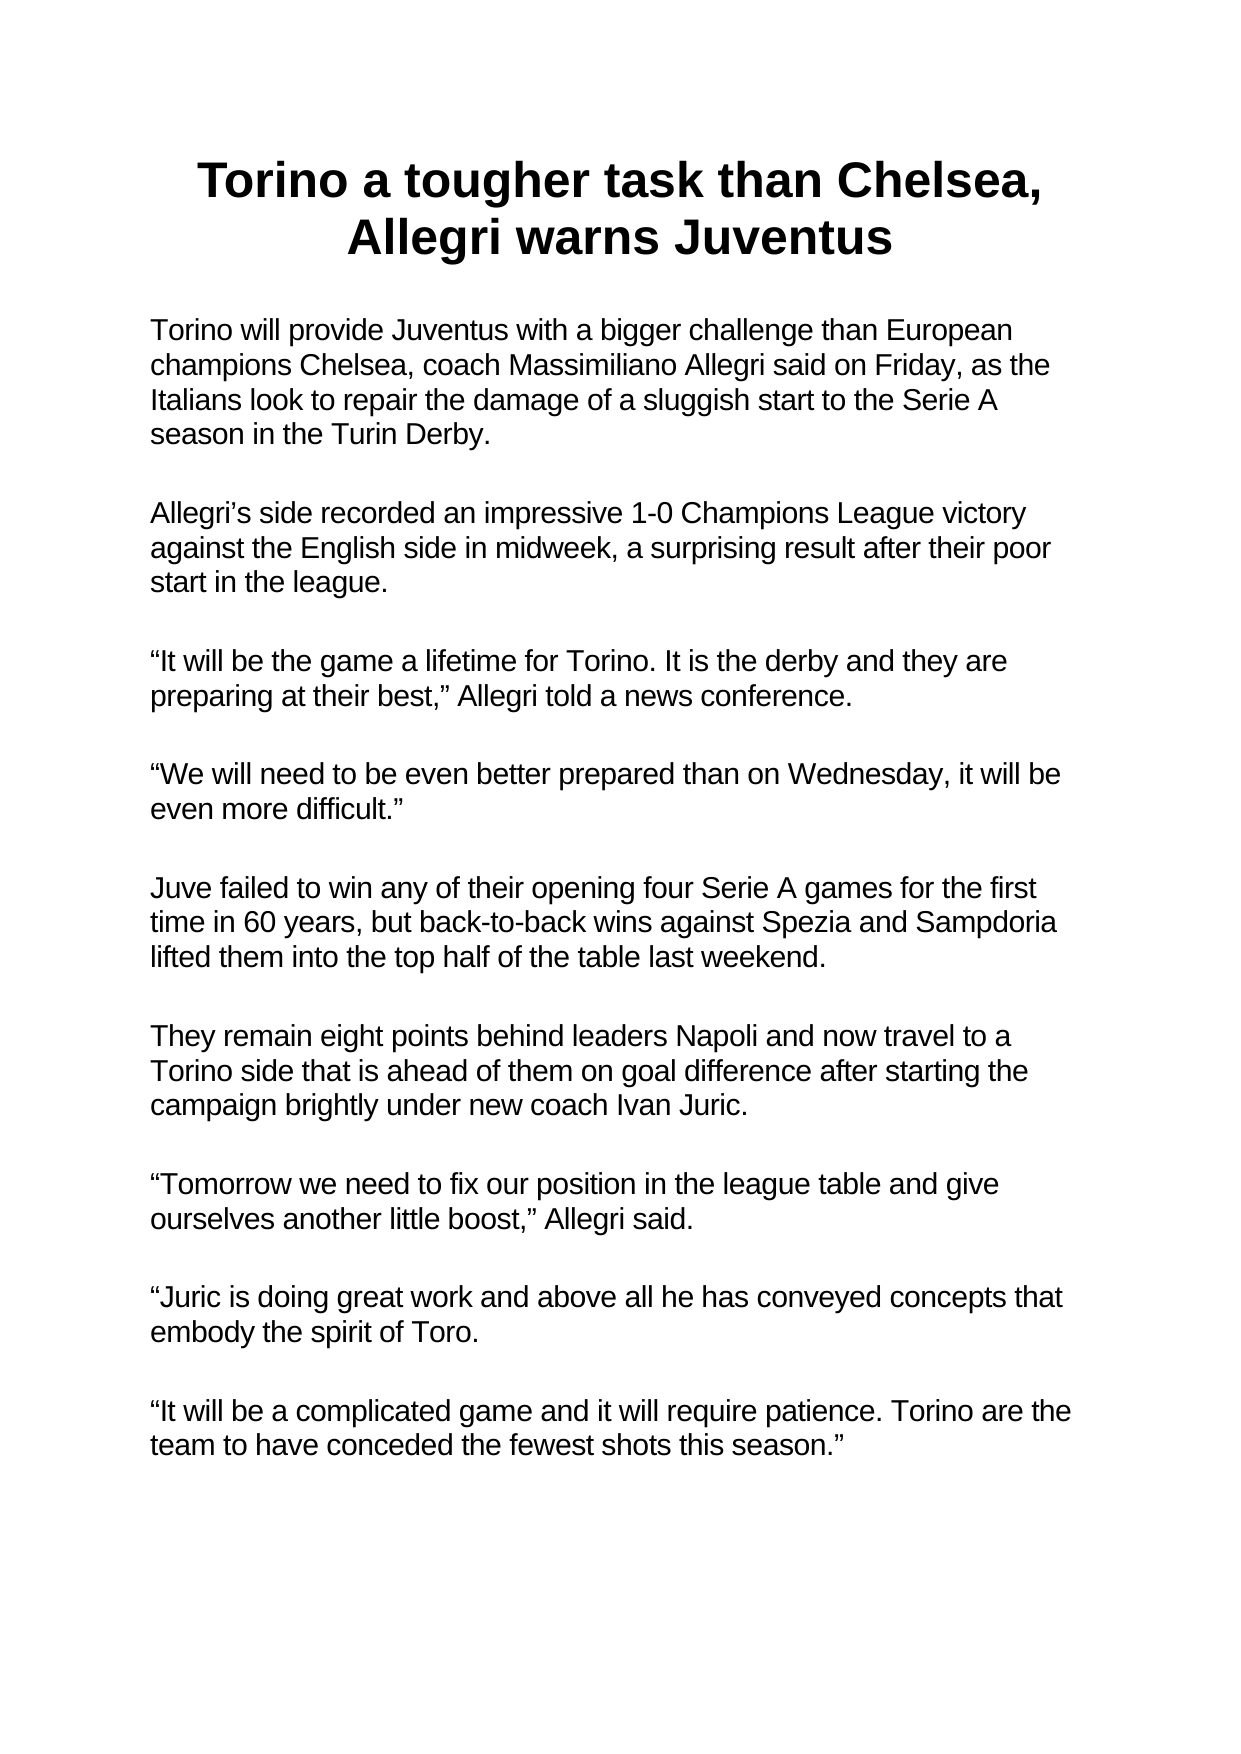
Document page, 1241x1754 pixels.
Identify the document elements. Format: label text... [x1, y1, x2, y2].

text “Tomorrow we need to fix our position in the league table and give ourselves another little boost,” Allegri said. [150, 1166, 1090, 1235]
text Allegri’s side recorded an impressive 1-0 Champions League victory against the English side in midweek, a surprising result after their poor start in the league. [150, 495, 1090, 599]
text Juve failed to win any of their opening four Serie A games for the first time in 60 years, but back-to-back wins against Spezia and Sampdoria lifted them into the top half of the table last weekend. [150, 869, 1090, 974]
text “Juric is doing great work and above all he has conveyed concepts that embody the spirit of Toro. [150, 1279, 1090, 1349]
text Torino will provide Juventus with a bigger challenge than European champions Chelsea, coach Massimiliano Allegri said on Friday, as the Italians look to repair the damage of a sluggish start to the Serie A season in the Turin Derby. [150, 312, 1090, 451]
text They remain eight points behind leaders Napoli and now travel to a Torino side that is ahead of them on goal difference after starting the campaign brightly under new coach Ivan Juric. [150, 1018, 1090, 1122]
text “It will be a complicated game and it will require patience. Torino are the team to have conceded the fewest shots this season.” [150, 1392, 1090, 1462]
subtitle Torino a tougher task than Chelsea, Allegri warns Juventus [150, 150, 1090, 265]
text “It will be the game a lifetime for Torino. It is the derby and they are preparing at their best,” Allegri told a news conference. [150, 643, 1090, 712]
text “We will need to be even better prepared than on Wednesday, it will be even more difficult.” [150, 756, 1090, 826]
